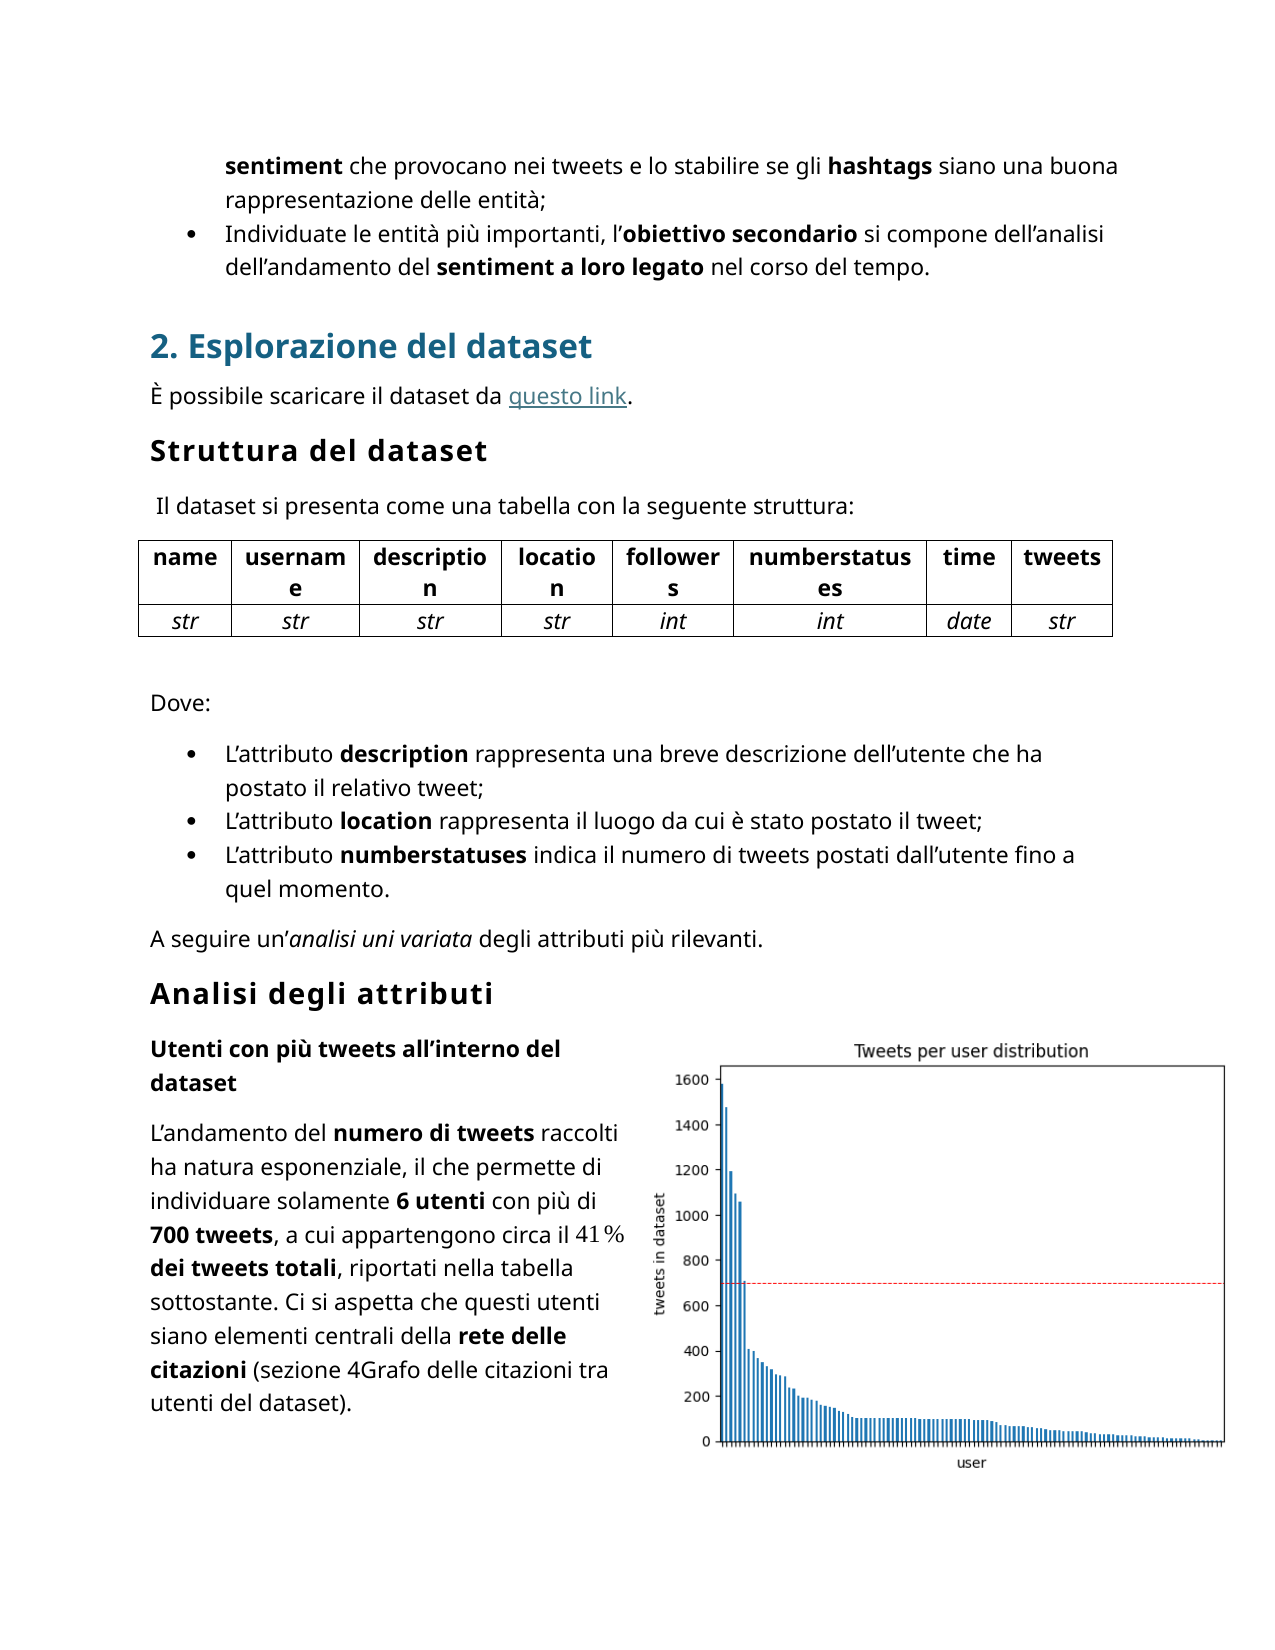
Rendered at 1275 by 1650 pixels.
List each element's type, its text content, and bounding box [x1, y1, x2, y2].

text Dove: [150, 687, 1125, 719]
table_header followers [613, 541, 733, 604]
text Il dataset si presenta come una tabella con la seguente struttura: [150, 490, 1125, 521]
table_header tweets [1012, 541, 1112, 604]
table_header name [139, 541, 231, 604]
table_cell str [1012, 605, 1112, 636]
table_header numberstatuses [734, 541, 926, 604]
table_cell int [613, 605, 733, 636]
table_cell str [502, 605, 612, 636]
list L’attributo numberstatuses indica il numero di tweets postati dall’utente fino a quel momento. [187, 839, 1125, 904]
picture [644, 1033, 1229, 1476]
list L’attributo location rappresenta il luogo da cui è stato postato il tweet; [187, 805, 1125, 837]
table_header time [927, 541, 1011, 604]
text Utenti con più tweets all’interno del dataset [150, 1033, 644, 1098]
text È possibile scaricare il dataset da questo link. [150, 380, 1125, 411]
table_header description [360, 541, 501, 604]
table_cell str [139, 605, 231, 636]
subtitle Struttura del dataset [150, 430, 1125, 470]
text A seguire un’analisi uni variata degli attributi più rilevanti. [150, 923, 1125, 954]
table_cell str [232, 605, 359, 636]
table_header username [232, 541, 359, 604]
table_cell int [734, 605, 926, 636]
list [187, 150, 1125, 215]
table_cell str [360, 605, 501, 636]
table_header location [502, 541, 612, 604]
list Individuate le entità più importanti, l’obiettivo secondario si compone dell’analisi dell’andamento del sentiment a loro legato nel corso del tempo. [187, 217, 1125, 282]
text L’andamento del numero di tweets raccolti ha natura esponenziale, il che permette di individuare solamente 6 utenti con più di 700 tweets, a cui appartengono circa il dei tweets totali, riportati nella tabella sottostante. Ci si aspetta che questi utenti siano elementi centrali della rete delle citazioni (sezione 4Grafo delle citazioni tra utenti del dataset). [150, 1117, 644, 1418]
table_cell date [927, 605, 1011, 636]
subtitle Analisi degli attributi [150, 974, 1125, 1013]
subtitle Esplorazione del dataset [150, 322, 1125, 368]
list L’attributo description rappresenta una breve descrizione dell’utente che ha postato il relativo tweet; [187, 738, 1125, 803]
